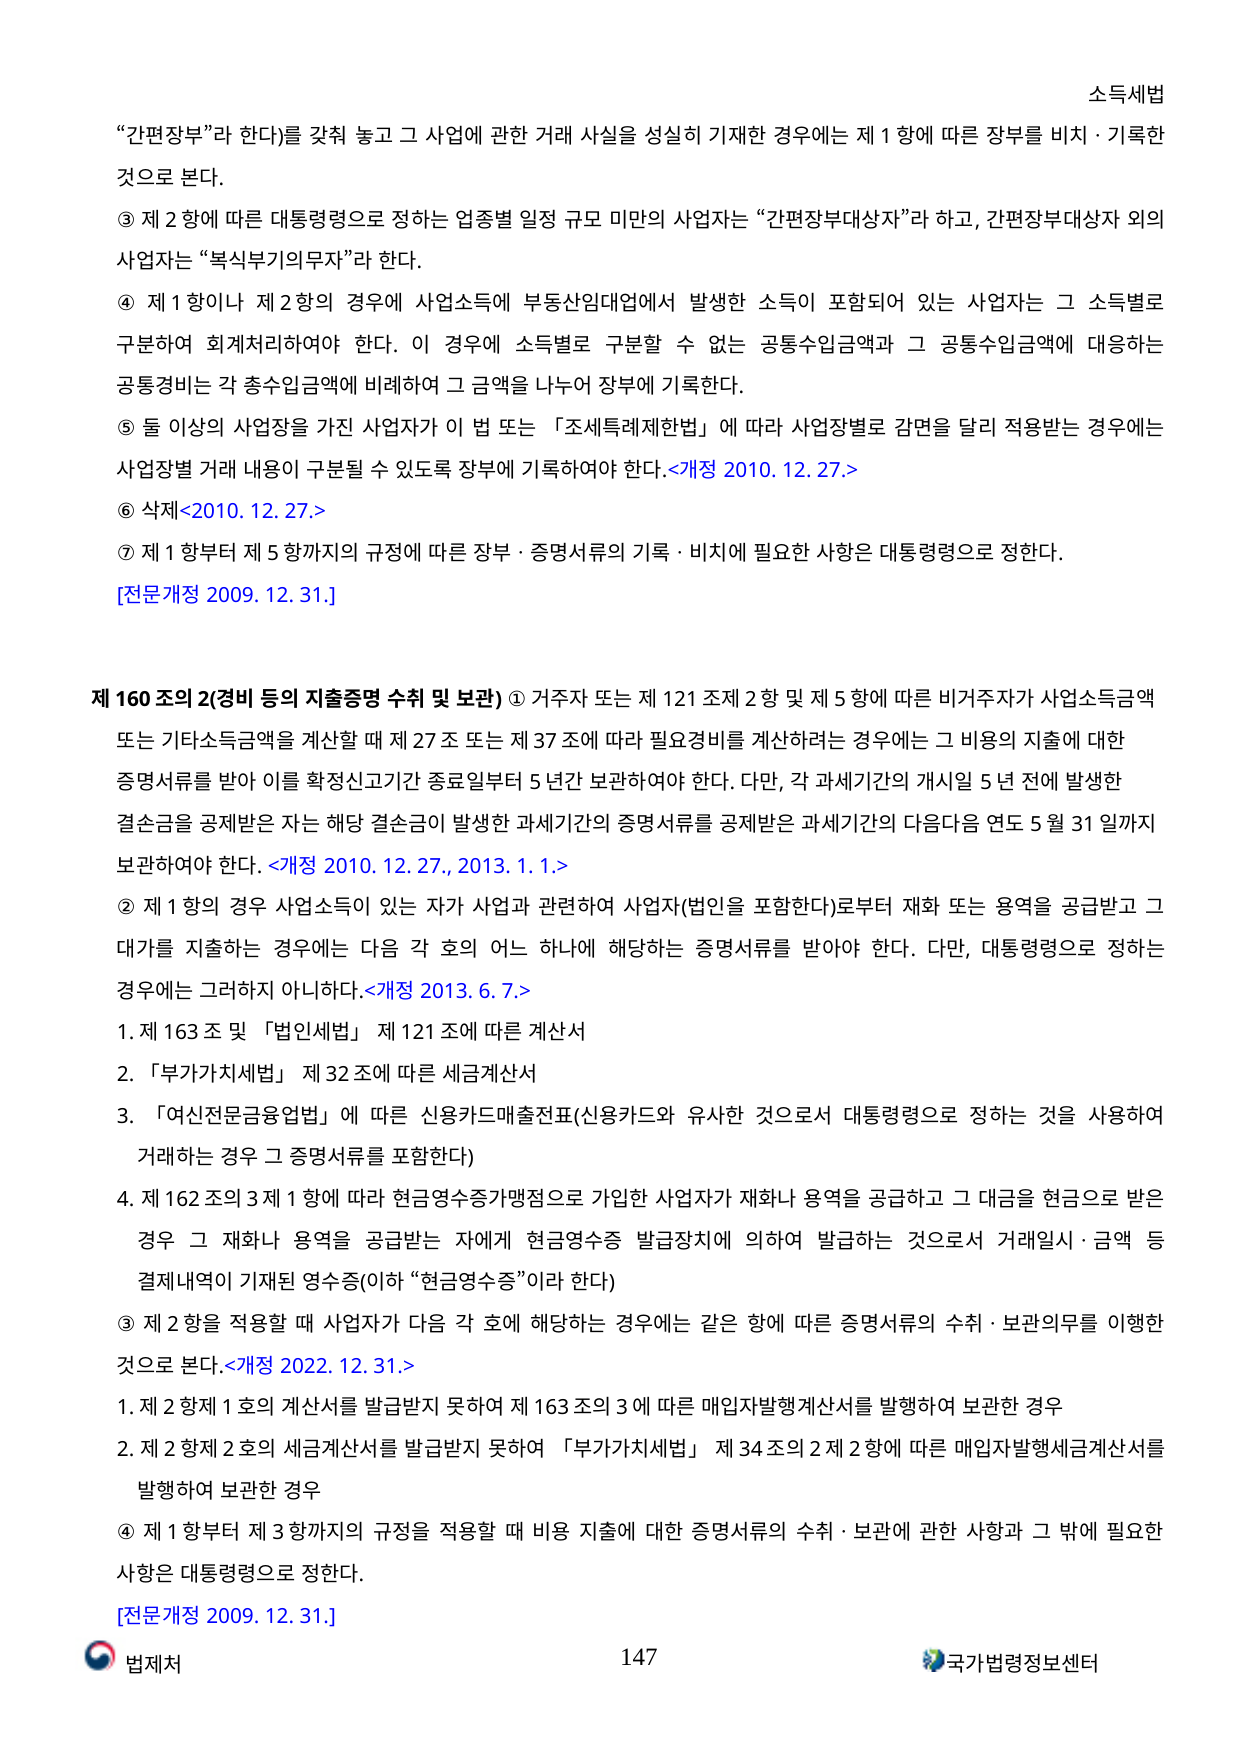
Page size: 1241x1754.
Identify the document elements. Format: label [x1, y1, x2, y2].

picture [892, 1637, 947, 1672]
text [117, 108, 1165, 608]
picture [75, 1637, 126, 1673]
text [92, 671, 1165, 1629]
